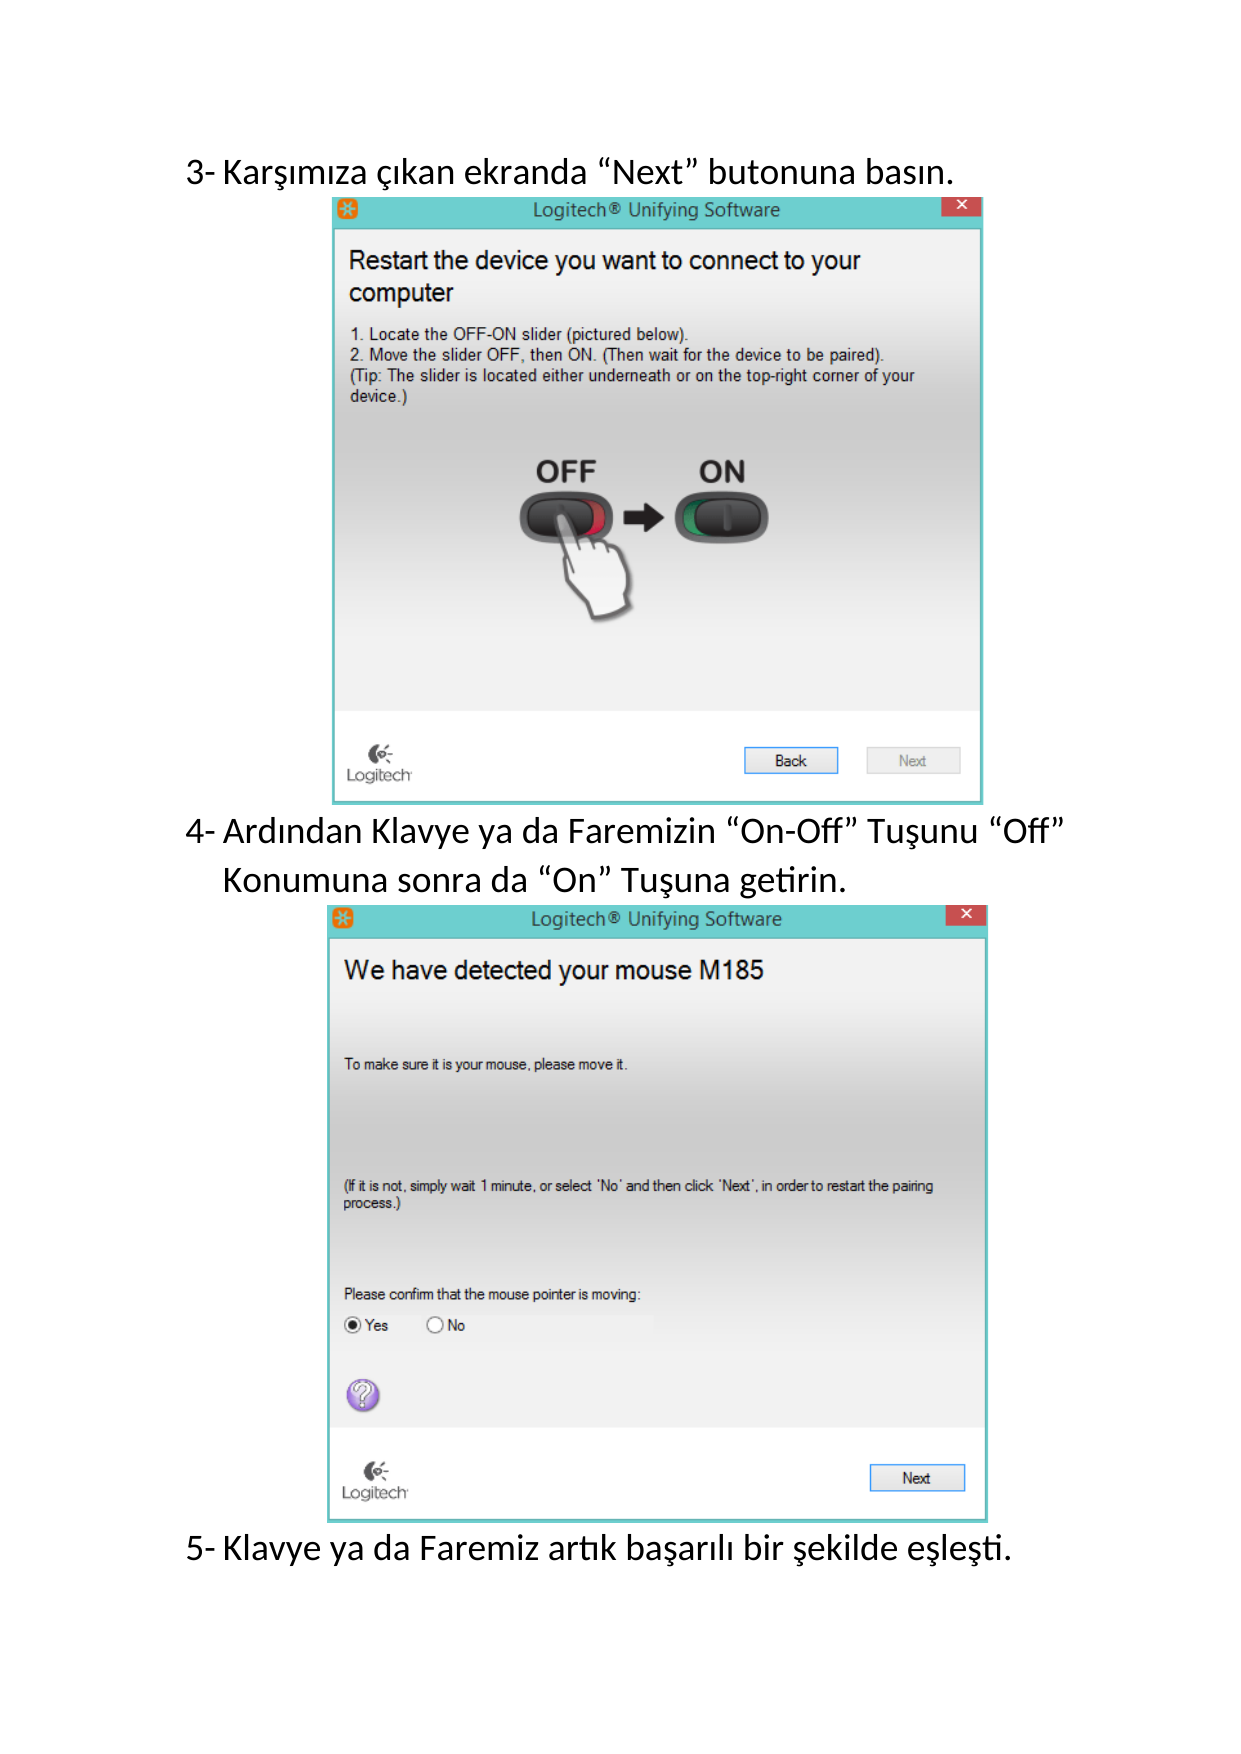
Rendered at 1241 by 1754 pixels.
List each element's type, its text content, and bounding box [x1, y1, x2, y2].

list Klavye ya da Faremiz artık başarılı bir şekilde eşleşti. [185, 1524, 1093, 1570]
picture [331, 197, 984, 805]
list Ardından Klavye ya da Faremizin “On-Off” Tuşunu “Off” Konumuna sonra da “On” Tuşuna getirin. [185, 807, 1093, 902]
list Karşımıza çıkan ekranda “Next” butonuna basın. [185, 148, 1093, 193]
picture [327, 905, 989, 1523]
